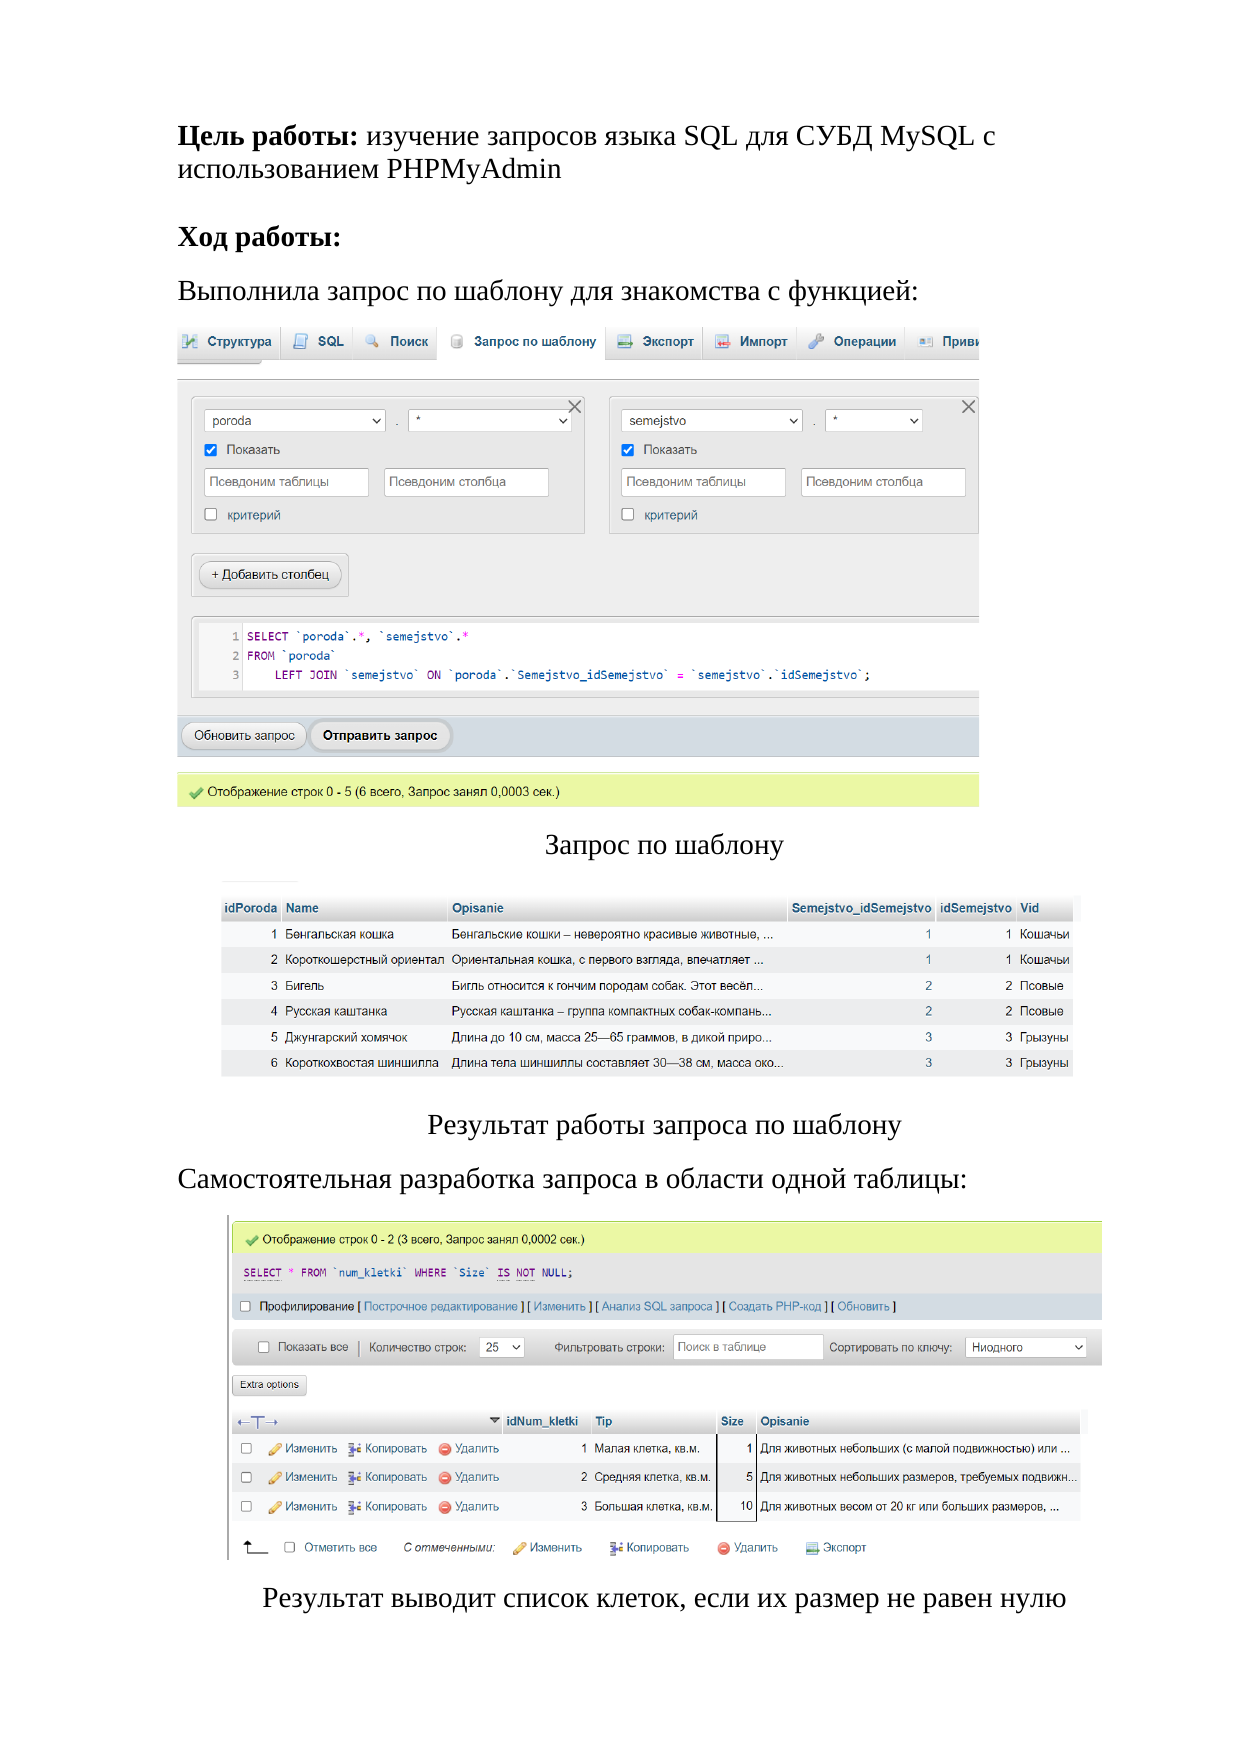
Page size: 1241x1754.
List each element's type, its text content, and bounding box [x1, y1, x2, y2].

text Запрос по шаблону [177, 827, 1152, 861]
picture [221, 881, 1108, 1086]
text Результат работы запроса по шаблону [177, 1107, 1152, 1140]
text Выполнила запрос по шаблону для знакомства с функцией: [177, 273, 1152, 307]
text Результат выводит список клеток, если их размер не равен нулю [177, 1581, 1152, 1614]
text Самостоятельная разработка запроса в области одной таблицы: [177, 1161, 1152, 1195]
picture [177, 327, 980, 807]
text Ход работы: [177, 219, 1152, 252]
picture [227, 1215, 1102, 1560]
